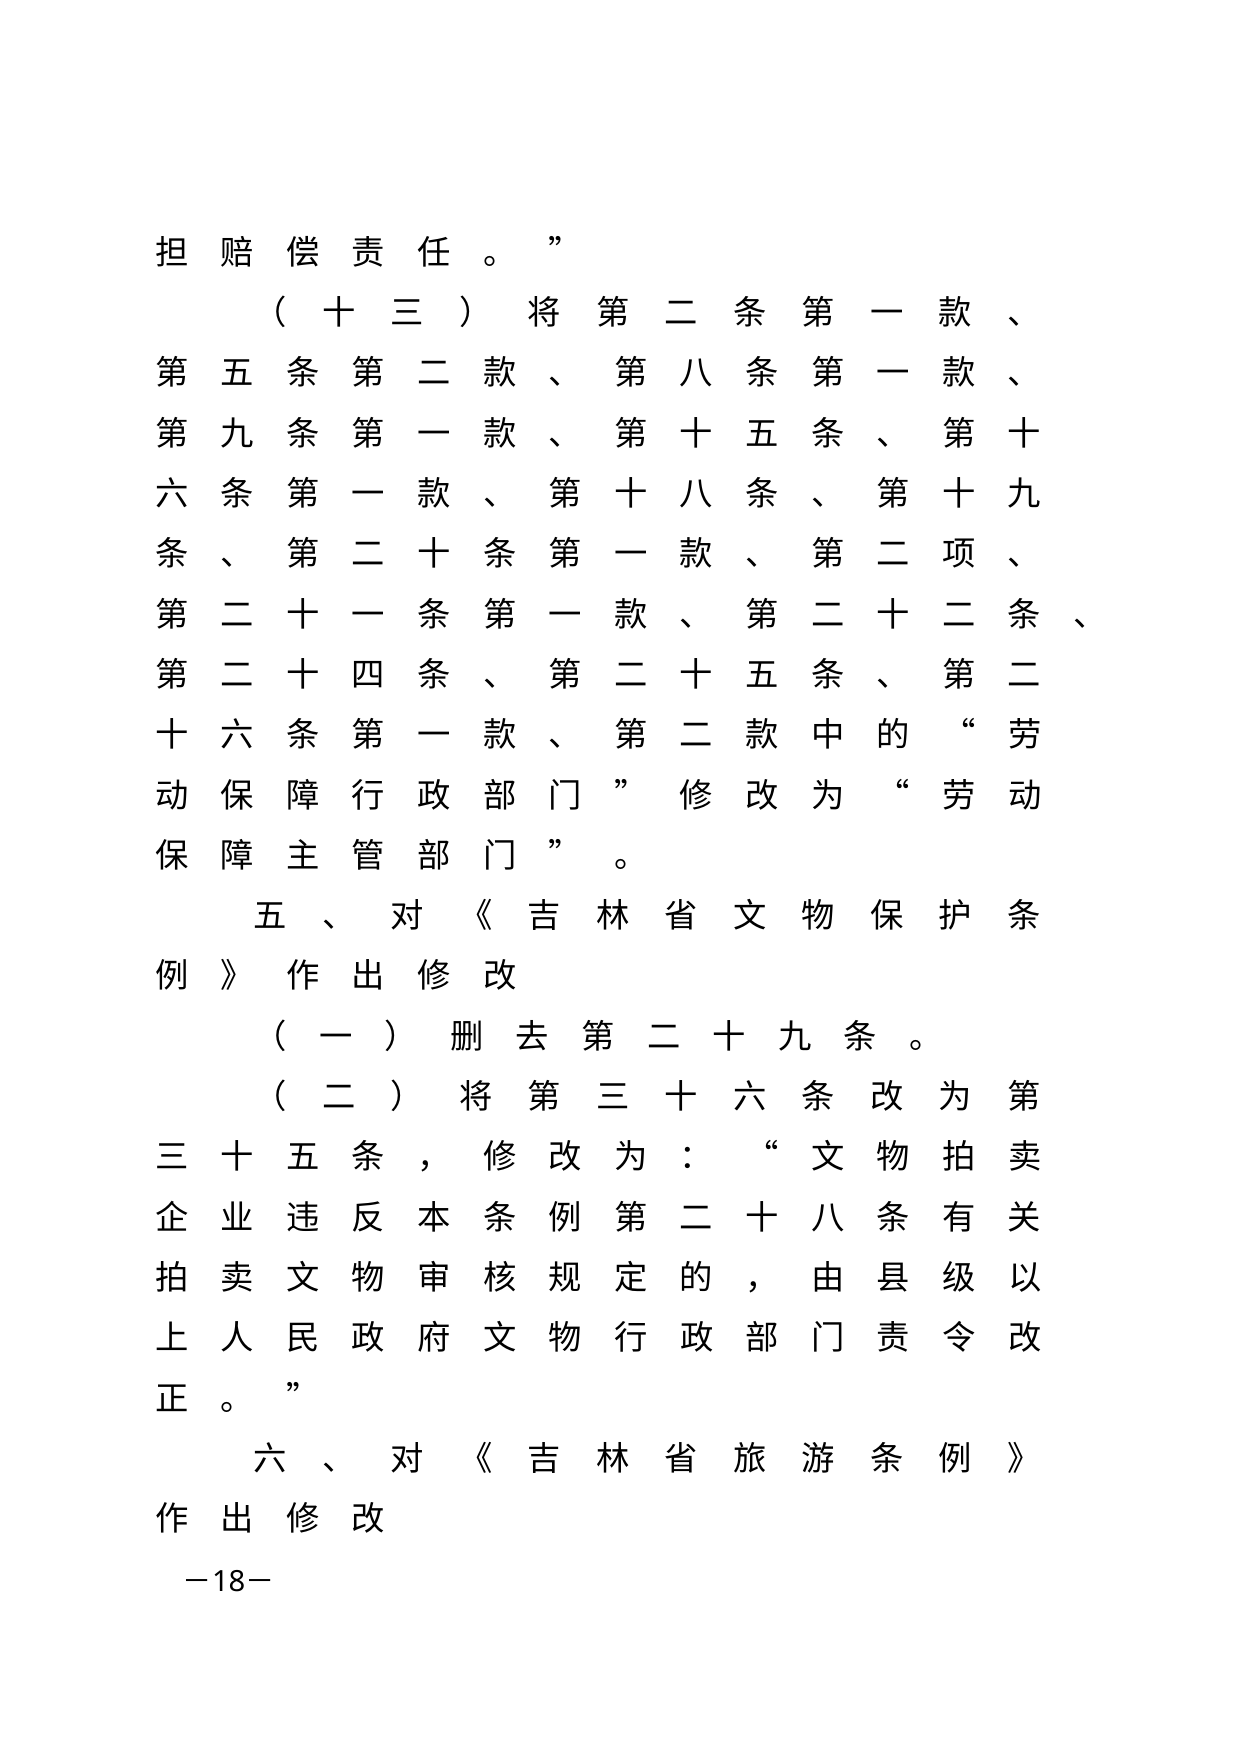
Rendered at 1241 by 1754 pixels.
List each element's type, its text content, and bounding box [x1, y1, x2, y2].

text （十三）将第二条第一款、第五条第二款、第八条第一款、第九条第一款、第十五条、第十六条第一款、第十八条、第十九条、第二十条第一款、第二项、第二十一条第一款、第二十二条、第二十四条、第二十五条、第二十六条第一款、第二款中的“劳动保障行政部门”修改为“劳动保障主管部门”。 [155, 280, 1073, 883]
list 五、对《吉林省文物保护条例》作出修改 [155, 883, 1073, 1003]
text （十二）将第三十六条改为第三十一条，修改为：“劳动保障主管部门和劳动保障监察人员违法行使职权，侵犯用人单位或者劳动者的合法权益的，依法承担赔偿责任。” [155, 219, 1073, 280]
list 六、对《吉林省旅游条例》作出修改 [155, 1426, 1073, 1546]
text （二）将第三十六条改为第三十五条，修改为：“文物拍卖企业违反本条例第二十八条有关拍卖文物审核规定的，由县级以上人民政府文物行政部门责令改正。” [155, 1064, 1073, 1426]
text （一）删去第二十九条。 [155, 1003, 1073, 1064]
